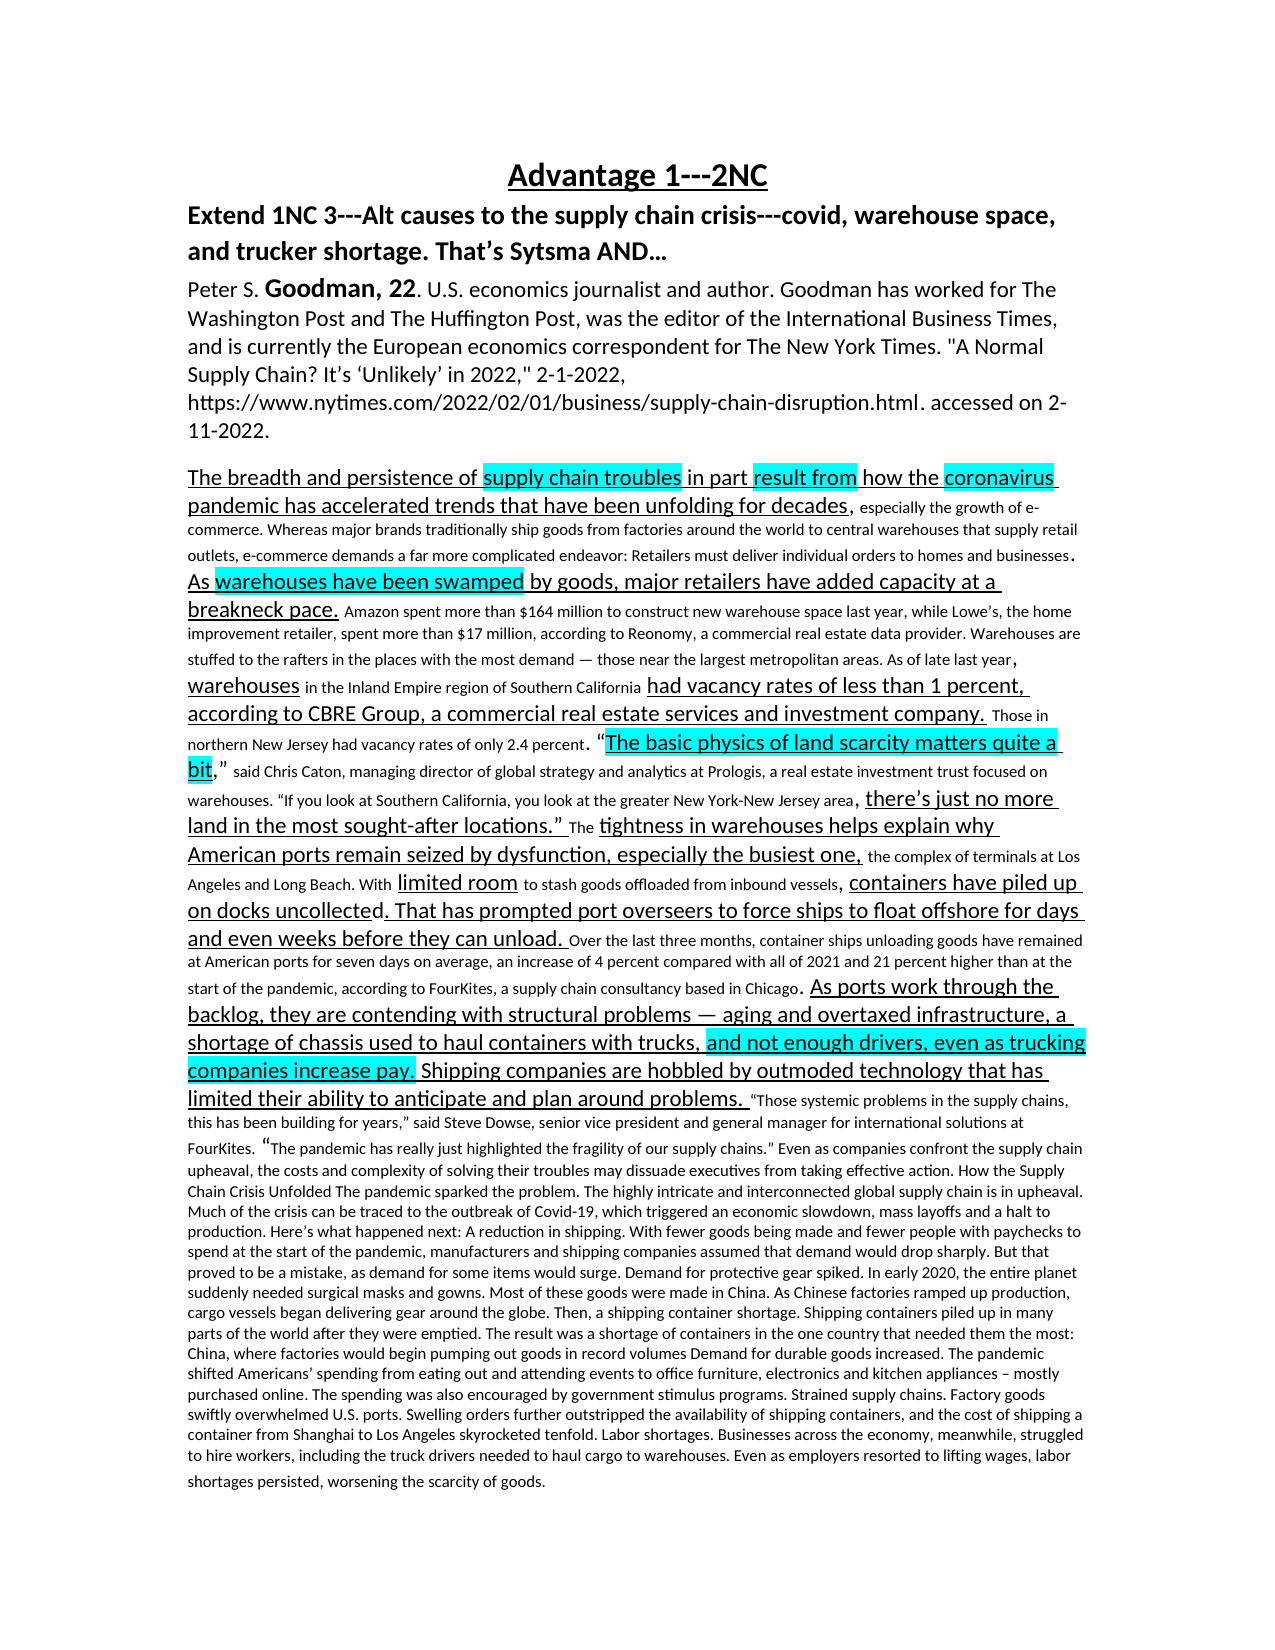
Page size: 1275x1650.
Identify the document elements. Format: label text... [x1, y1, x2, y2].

subtitle Advantage 1---2NC [187, 154, 1087, 195]
text The breadth and persistence of supply chain troubles in part result from how the coronavirus pandemic has accelerated trends that have been unfolding for decades, especially the growth of e-commerce. Whereas major brands traditionally ship goods from factories around the world to central warehouses that supply retail outlets, e-commerce demands a far more complicated endeavor: Retailers must deliver individual orders to homes and businesses. As warehouses have been swamped by goods, major retailers have added capacity at a breakneck pace. Amazon spent more than $164 million to construct new warehouse space last year, while Lowe’s, the home improvement retailer, spent more than $17 million, according to Reonomy, a commercial real estate data provider. Warehouses are stuffed to the rafters in the places with the most demand — those near the largest metropolitan areas. As of late last year, warehouses in the Inland Empire region of Southern California had vacancy rates of less than 1 percent, according to CBRE Group, a commercial real estate services and investment company. Those in northern New Jersey had vacancy rates of only 2.4 percent. “The basic physics of land scarcity matters quite a bit,” said Chris Caton, managing director of global strategy and analytics at Prologis, a real estate investment trust focused on warehouses. “If you look at Southern California, you look at the greater New York-New Jersey area, there’s just no more land in the most sought-after locations.” The tightness in warehouses helps explain why American ports remain seized by dysfunction, especially the busiest one, the complex of terminals at Los Angeles and Long Beach. With limited room to stash goods offloaded from inbound vessels, containers have piled up on docks uncollected. That has prompted port overseers to force ships to float offshore for days and even weeks before they can unload. Over the last three months, container ships unloading goods have remained at American ports for seven days on average, an increase of 4 percent compared with all of 2021 and 21 percent higher than at the start of the pandemic, according to FourKites, a supply chain consultancy based in Chicago. As ports work through the backlog, they are contending with structural problems — aging and overtaxed infrastructure, a shortage of chassis used to haul containers with trucks, and not enough drivers, even as trucking companies increase pay. Shipping companies are hobbled by outmoded technology that has limited their ability to anticipate and plan around problems. “Those systemic problems in the supply chains, this has been building for years,” said Steve Dowse, senior vice president and general manager for international solutions at FourKites. “The pandemic has really just highlighted the fragility of our supply chains.” Even as companies confront the supply chain upheaval, the costs and complexity of solving their troubles may dissuade executives from taking effective action. How the Supply Chain Crisis Unfolded The pandemic sparked the problem. The highly intricate and interconnected global supply chain is in upheaval. Much of the crisis can be traced to the outbreak of Covid-19, which triggered an economic slowdown, mass layoffs and a halt to production. Here’s what happened next: A reduction in shipping. With fewer goods being made and fewer people with paychecks to spend at the start of the pandemic, manufacturers and shipping companies assumed that demand would drop sharply. But that proved to be a mistake, as demand for some items would surge. Demand for protective gear spiked. In early 2020, the entire planet suddenly needed surgical masks and gowns. Most of these goods were made in China. As Chinese factories ramped up production, cargo vessels began delivering gear around the globe. Then, a shipping container shortage. Shipping containers piled up in many parts of the world after they were emptied. The result was a shortage of containers in the one country that needed them the most: China, where factories would begin pumping out goods in record volumes Demand for durable goods increased. The pandemic shifted Americans’ spending from eating out and attending events to office furniture, electronics and kitchen appliances – mostly purchased online. The spending was also encouraged by government stimulus programs. Strained supply chains. Factory goods swiftly overwhelmed U.S. ports. Swelling orders further outstripped the availability of shipping containers, and the cost of shipping a container from Shanghai to Los Angeles skyrocketed tenfold. Labor shortages. Businesses across the economy, meanwhile, struggled to hire workers, including the truck drivers needed to haul cargo to warehouses. Even as employers resorted to lifting wages, labor shortages persisted, worsening the scarcity of goods. [187, 463, 1087, 1493]
text Peter S. Goodman, 22. U.S. economics journalist and author. Goodman has worked for The Washington Post and The Huffington Post, was the editor of the International Business Times, and is currently the European economics correspondent for The New York Times. "A Normal Supply Chain? It’s ‘Unlikely’ in 2022," 2-1-2022, https://www.nytimes.com/2022/02/01/business/supply-chain-disruption.html. accessed on 2-11-2022. [187, 271, 1087, 444]
text Extend 1NC 3---Alt causes to the supply chain crisis---covid, warehouse space, and trucker shortage. That’s Sytsma AND… [187, 198, 1087, 267]
